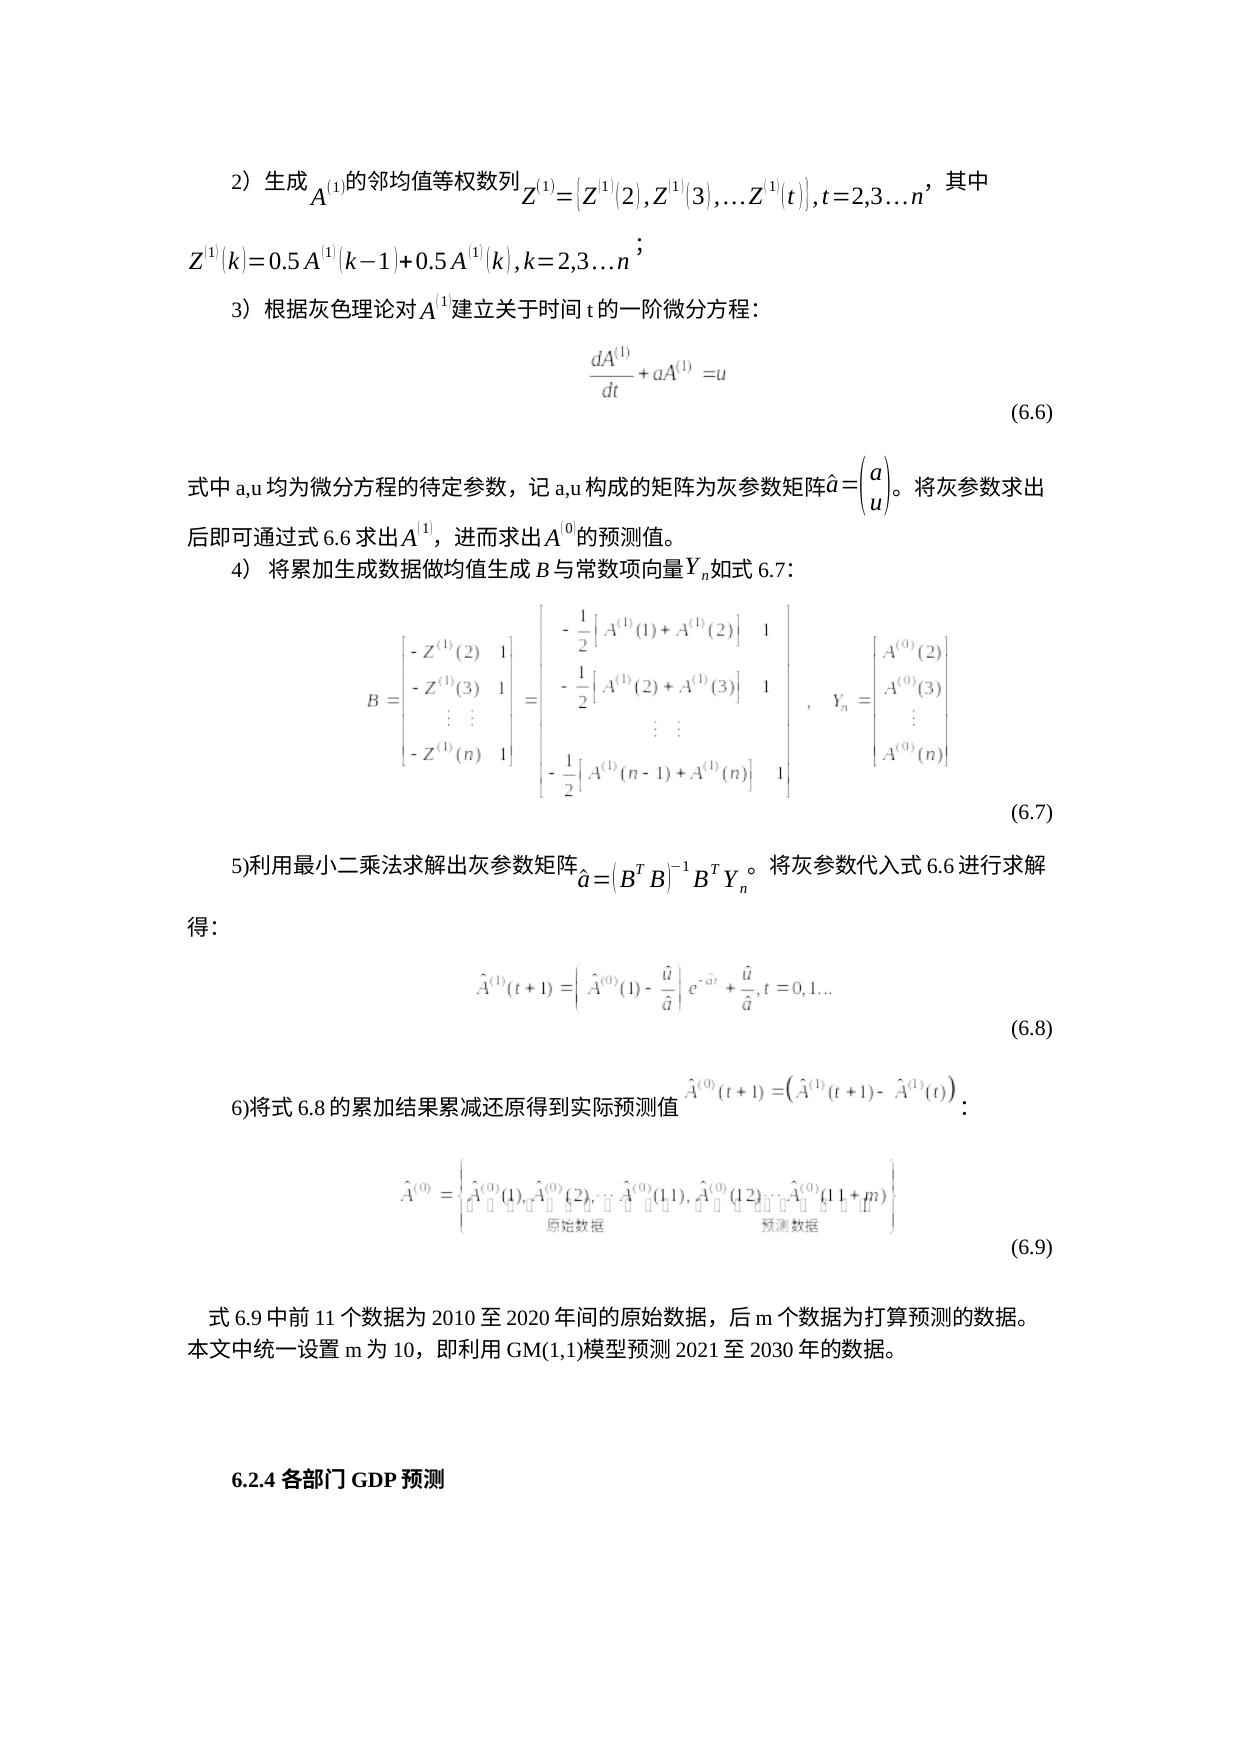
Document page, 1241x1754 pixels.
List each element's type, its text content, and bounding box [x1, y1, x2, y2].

text (6.6) [187, 341, 1053, 438]
list 将累加生成数据做均值生成B与常数项向量如式6.7： [231, 552, 1053, 584]
text 3）根据灰色理论对建立关于时间t的一阶微分方程： [187, 292, 1053, 324]
text 2）生成的邻均值等权数列，其中 ； [187, 162, 1053, 292]
text (6.7) [187, 601, 1053, 828]
text 式中a,u均为微分方程的待定参数，记a,u构成的矩阵为灰参数矩阵。将灰参数求出后即可通过式6.6求出，进而求出的预测值。 [187, 454, 1053, 552]
text (6.9) [187, 1153, 1053, 1283]
subtitle 6.2.4 各部门GDP预测 [187, 1462, 1053, 1494]
text 式6.9中前11个数据为2010至2020年间的原始数据，后m个数据为打算预测的数据。本文中统一设置m为10，即利用GM(1,1)模型预测2021至2030年的数据。 [187, 1299, 1053, 1364]
text 6)将式6.8的累加结果累减还原得到实际预测值： [187, 1072, 1053, 1137]
text (6.8) [187, 958, 1053, 1056]
text 5)利用最小二乘法求解出灰参数矩阵。将灰参数代入式6.6进行求解得： [187, 844, 1053, 942]
